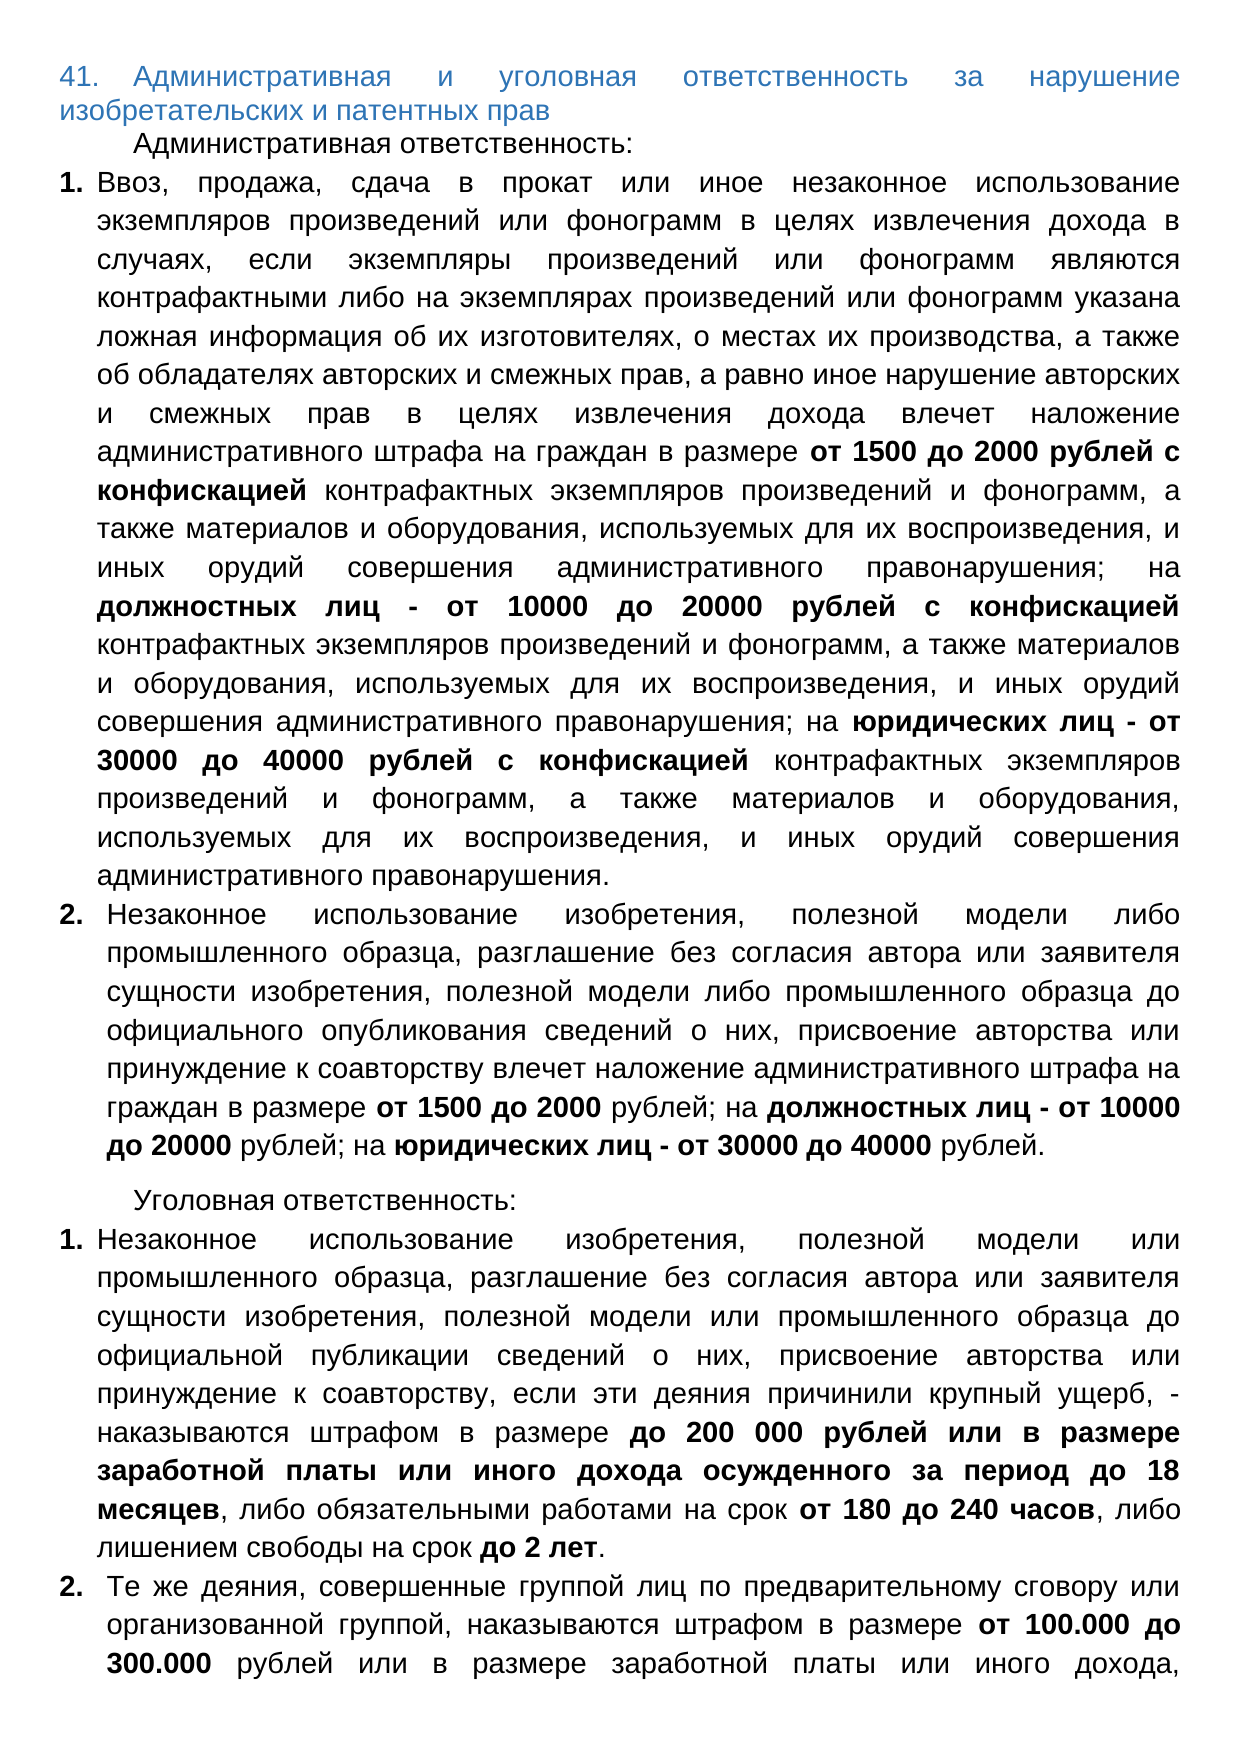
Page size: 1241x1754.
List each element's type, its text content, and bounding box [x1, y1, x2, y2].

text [59, 1569, 1181, 1679]
list Ввоз, продажа, сдача в прокат или иное незаконное использование экземпляров произведений или фонограмм в целях извлечения дохода в случаях, если экземпляры произведений или фонограмм являются контрафактными либо на экземплярах произведений или фонограмм указана ложная информация об их изготовителях, о местах их производства, а также об обладателях авторских и смежных прав, а равно иное нарушение авторских и смежных прав в целях извлечения дохода влечет наложение административного штрафа на граждан в размере от 1500 до 2000 рублей с конфискацией контрафактных экземпляров произведений и фонограмм, а также материалов и оборудования, используемых для их воспроизведения, и иных орудий совершения административного правонарушения; на должностных лиц - от 10000 до 20000 рублей с конфискацией контрафактных экземпляров произведений и фонограмм, а также материалов и оборудования, используемых для их воспроизведения, и иных орудий совершения административного правонарушения; на юридических лиц - от 30000 до 40000 рублей с конфискацией контрафактных экземпляров произведений и фонограмм, а также материалов и оборудования, используемых для их воспроизведения, и иных орудий совершения административного правонарушения. [59, 165, 1181, 892]
text Административная ответственность: [59, 126, 1181, 160]
text Уголовная ответственность: [59, 1183, 1181, 1217]
subtitle Административная и уголовная ответственность за нарушение изобретательских и патентных прав [59, 59, 1181, 126]
list Незаконное использование изобретения, полезной модели или промышленного образца, разглашение без согласия автора или заявителя сущности изобретения, полезной модели или промышленного образца до официальной публикации сведений о них, присвоение авторства или принуждение к соавторству, если эти деяния причинили крупный ущерб, - наказываются штрафом в размере до 200 000 рублей или в размере заработной платы или иного дохода осужденного за период до 18 месяцев, либо обязательными работами на срок от 180 до 240 часов, либо лишением свободы на срок до 2 лет. [59, 1222, 1181, 1564]
text Незаконное использование изобретения, полезной модели либо промышленного образца, разглашение без согласия автора или заявителя сущности изобретения, полезной модели либо промышленного образца до официального опубликования сведений о них, присвоение авторства или принуждение к соавторству влечет наложение административного штрафа на граждан в размере от 1500 до 2000 рублей; на должностных лиц - от 10000 до 20000 рублей; на юридических лиц - от 30000 до 40000 рублей. [59, 897, 1181, 1162]
